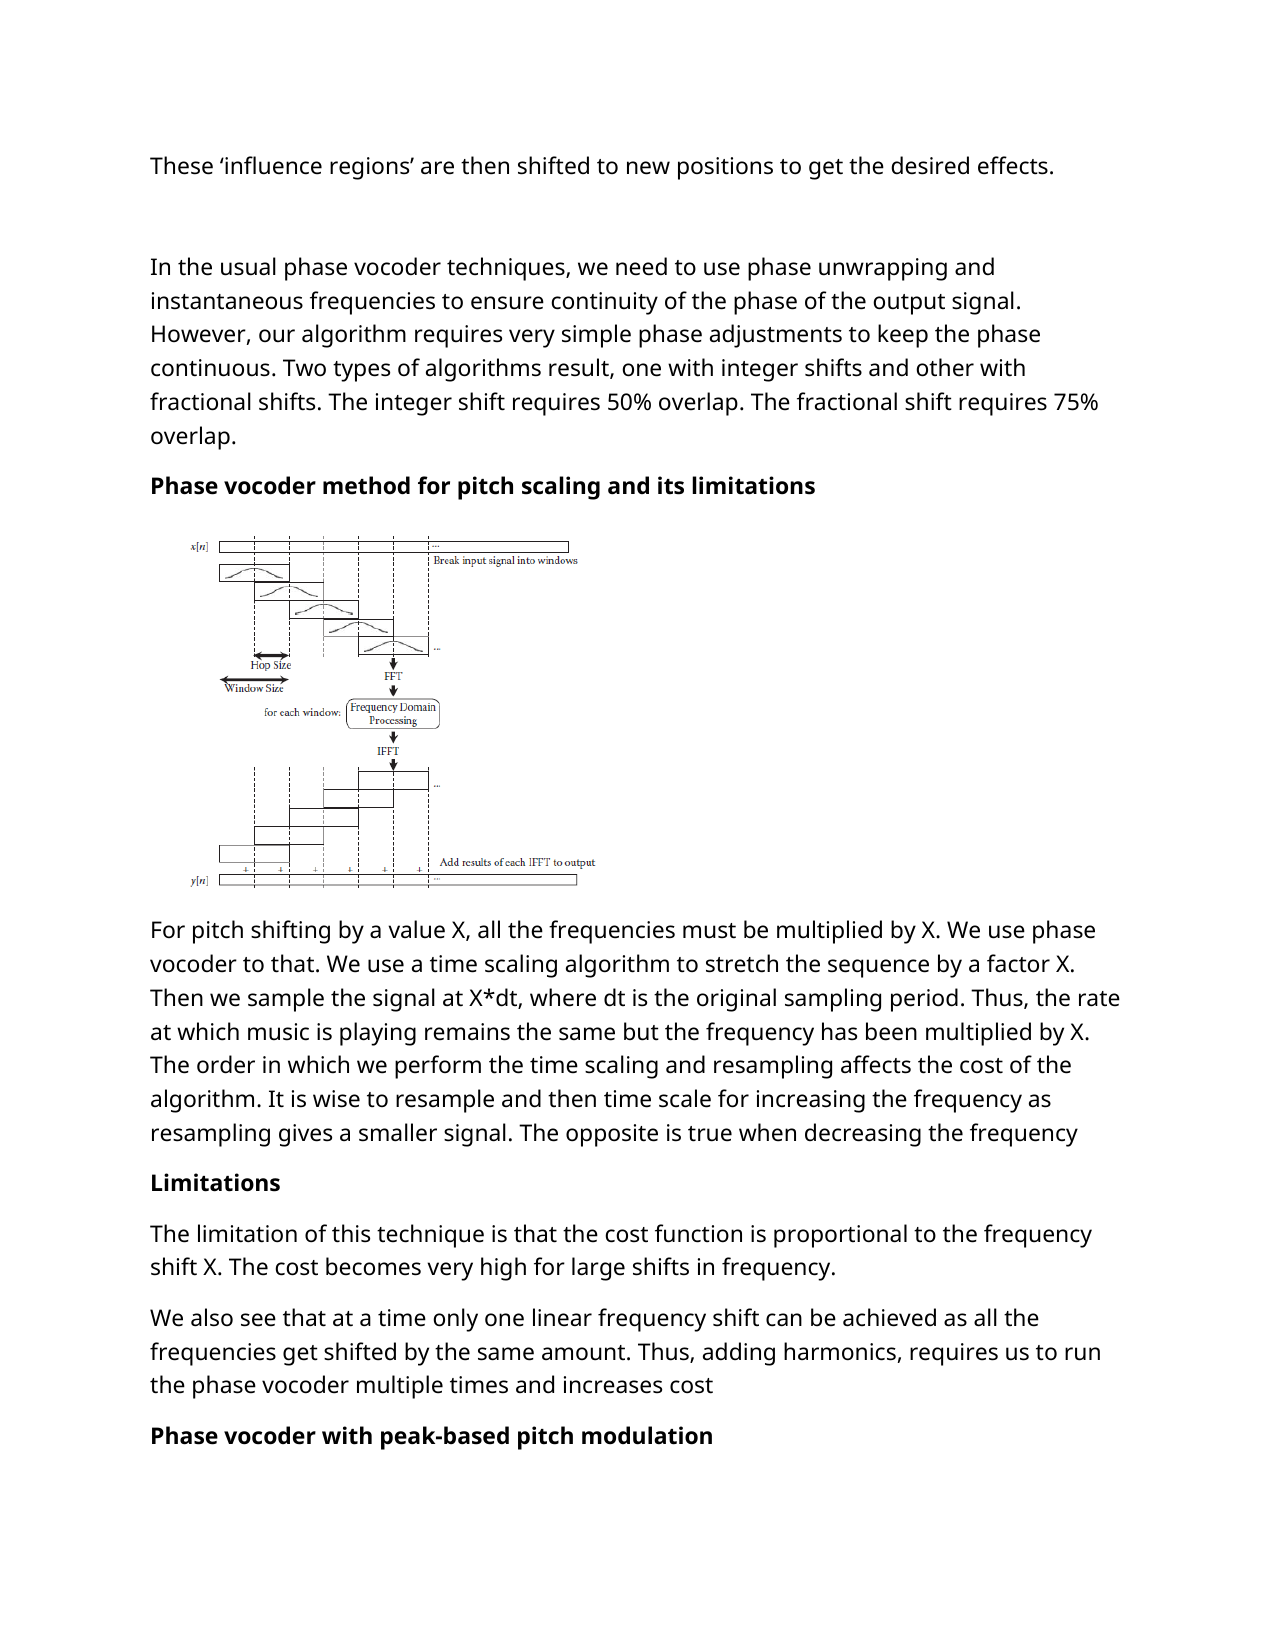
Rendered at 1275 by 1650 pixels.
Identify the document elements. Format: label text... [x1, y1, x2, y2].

picture [150, 520, 630, 896]
text The limitation of this technique is that the cost function is proportional to the frequency shift X. The cost becomes very high for large shifts in frequency. [150, 1218, 1125, 1283]
text Phase vocoder method for pitch scaling and its limitations [150, 470, 1125, 501]
text These ‘influence regions’ are then shifted to new positions to get the desired effects. [150, 150, 1125, 181]
text We also see that at a time only one linear frequency shift can be achieved as all the frequencies get shifted by the same amount. Thus, adding harmonics, requires us to run the phase vocoder multiple times and increases cost [150, 1302, 1125, 1401]
text In the usual phase vocoder techniques, we need to use phase unwrapping and instantaneous frequencies to ensure continuity of the phase of the output signal. However, our algorithm requires very simple phase adjustments to keep the phase continuous. Two types of algorithms result, one with integer shifts and other with fractional shifts. The integer shift requires 50% overlap. The fractional shift requires 75% overlap. [150, 251, 1125, 451]
text Phase vocoder with peak-based pitch modulation [150, 1420, 1125, 1451]
text For pitch shifting by a value X, all the frequencies must be multiplied by X. We use phase vocoder to that. We use a time scaling algorithm to stretch the sequence by a factor X. Then we sample the signal at X*dt, where dt is the original sampling period. Thus, the rate at which music is playing remains the same but the frequency has been multiplied by X. The order in which we perform the time scaling and resampling affects the cost of the algorithm. It is wise to resample and then time scale for increasing the frequency as resampling gives a smaller signal. The opposite is true when decreasing the frequency [150, 914, 1125, 1148]
text Limitations [150, 1167, 1125, 1198]
